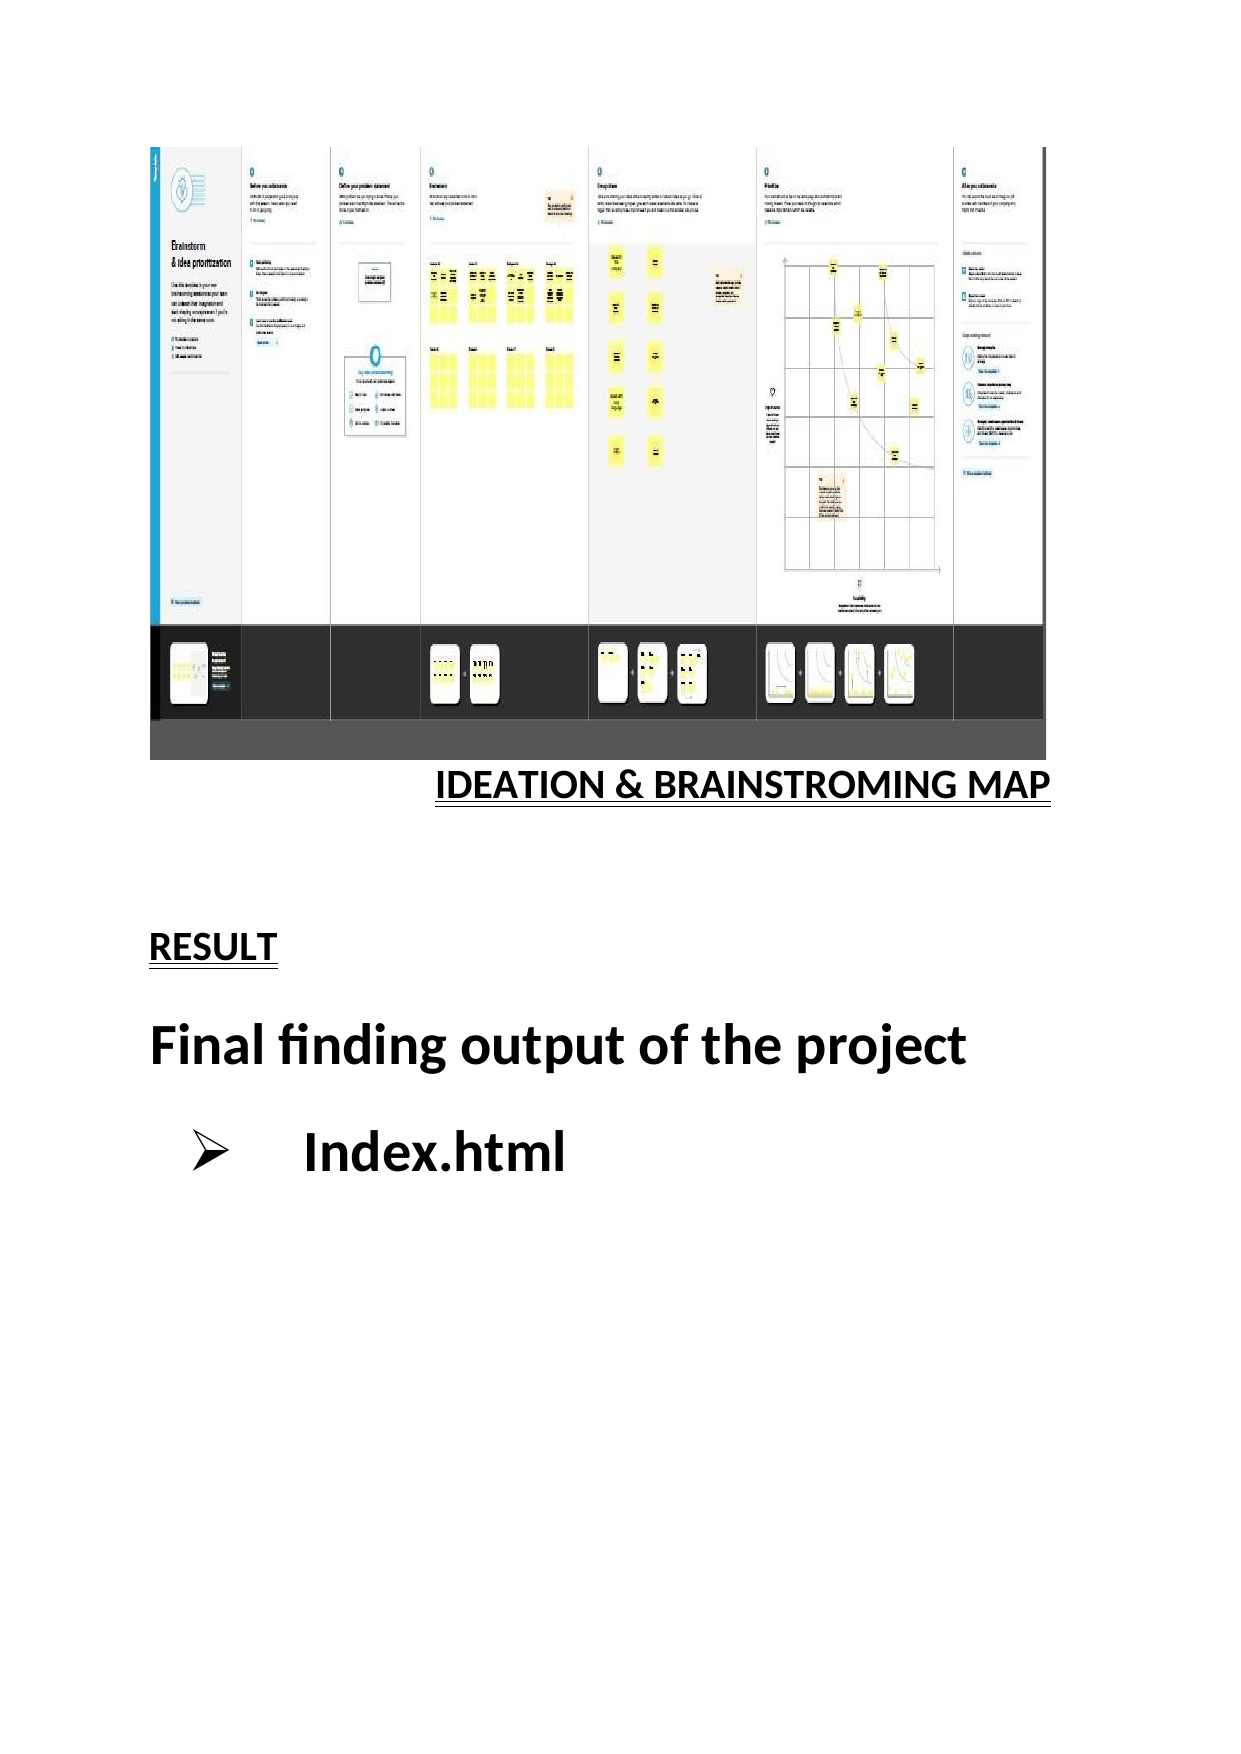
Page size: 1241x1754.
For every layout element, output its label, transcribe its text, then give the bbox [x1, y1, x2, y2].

text RESULT [148, 920, 1169, 971]
text Final finding output of the project [150, 1007, 1169, 1079]
text IDEATION & BRAINSTROMING MAP [150, 762, 1051, 808]
picture [150, 147, 1047, 760]
list Index.html [188, 1109, 1102, 1189]
